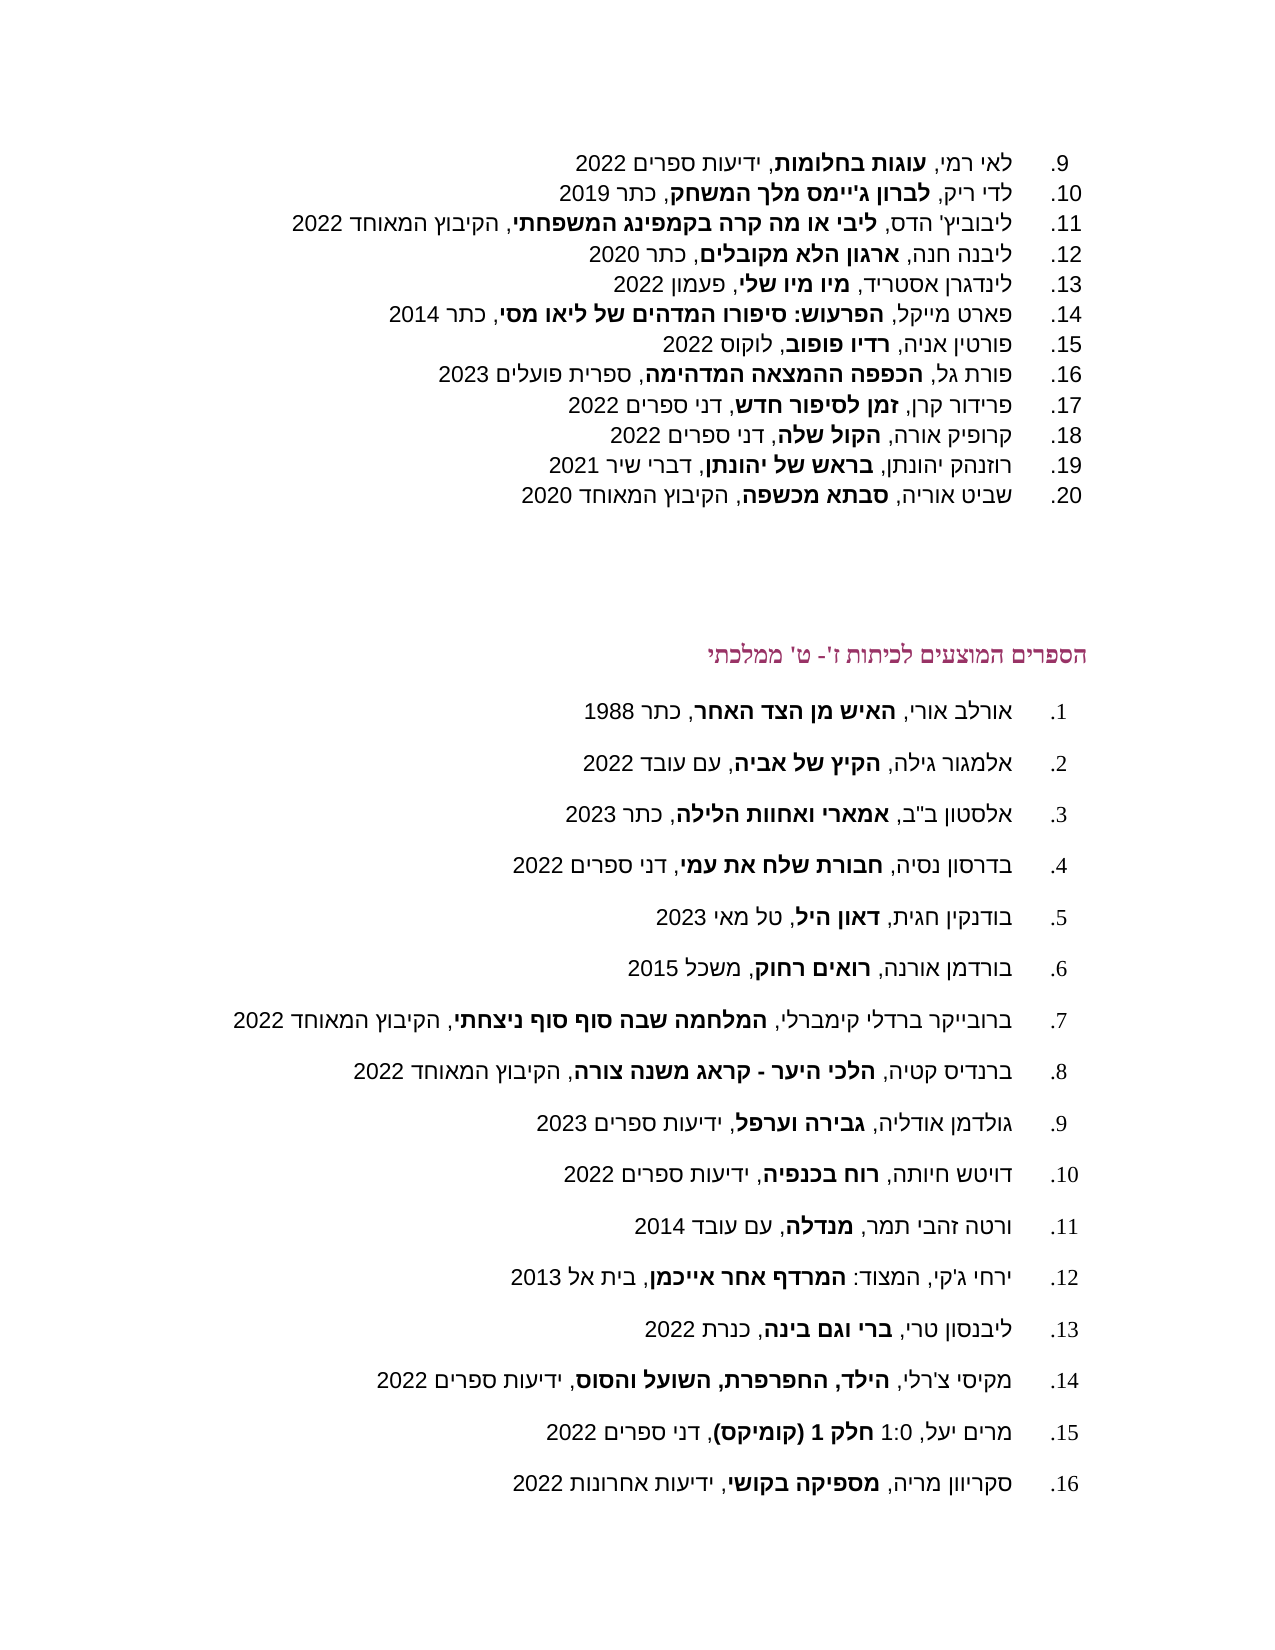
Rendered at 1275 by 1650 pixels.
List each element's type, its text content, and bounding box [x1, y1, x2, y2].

list ברנדיס קטיה, הלכי היער - קראג משנה צורה, הקיבוץ המאוחד 2022 [187, 1058, 1050, 1085]
list ליבנה חנה, ארגון הלא מקובלים, כתר 2020 [187, 241, 1050, 267]
list אלמגור גילה, הקיץ של אביה, עם עובד 2022 [187, 749, 1050, 776]
list בדרסון נסיה, חבורת שלח את עמי, דני ספרים 2022 [187, 852, 1050, 879]
list אלסטון ב"ב, אמארי ואחוות הלילה, כתר 2023 [187, 801, 1050, 827]
list גולדמן אודליה, גבירה וערפל, ידיעות ספרים 2023 [187, 1110, 1050, 1136]
text הספרים המוצעים לכיתות ז'- ט' ממלכתי [187, 640, 1087, 669]
list לדי ריק, לברון ג'יימס מלך המשחק, כתר 2019 [187, 180, 1050, 207]
list בורדמן אורנה, רואים רחוק, משכל 2015 [187, 955, 1050, 982]
list אורלב אורי, האיש מן הצד האחר, כתר 1988 [187, 698, 1050, 724]
list ליבוביץ' הדס, ליבי או מה קרה בקמפינג המשפחתי, הקיבוץ המאוחד 2022 [187, 210, 1050, 237]
list קרופיק אורה, הקול שלה, דני ספרים 2022 [187, 422, 1050, 448]
list סקריוון מריה, מספיקה בקושי, ידיעות אחרונות 2022 [187, 1470, 1050, 1496]
list פרידור קרן, זמן לסיפור חדש, דני ספרים 2022 [187, 392, 1050, 418]
list שביט אוריה, סבתא מכשפה, הקיבוץ המאוחד 2020​ [187, 482, 1050, 509]
list פורת גל, הכפפה ההמצאה המדהימה, ספרית פועלים 2023 [187, 361, 1050, 388]
list ירחי ג'קי, המצוד: המרדף אחר אייכמן, בית אל 2013 [187, 1264, 1050, 1291]
list לאי רמי, עוגות בחלומות, ידיעות ספרים 2022 [187, 150, 1050, 176]
list בודנקין חגית, דאון היל, טל מאי 2023 [187, 904, 1050, 930]
list פארט מייקל, הפרעוש: סיפורו המדהים של ליאו מסי, כתר 2014 [187, 301, 1050, 327]
list מרים יעל, 1:0 חלק 1 (קומיקס), דני ספרים 2022 [187, 1418, 1050, 1445]
list רוזנהק יהונתן, בראש של יהונתן, דברי שיר 2021 [187, 452, 1050, 478]
list ורטה זהבי תמר, מנדלה, עם עובד 2014 [187, 1213, 1050, 1239]
list דויטש חיותה, רוח בכנפיה, ידיעות ספרים 2022 [187, 1161, 1050, 1188]
list פורטין אניה, רדיו פופוב, לוקוס 2022 [187, 331, 1050, 358]
list ליבנסון טרי, ברי וגם בינה, כנרת 2022 [187, 1316, 1050, 1342]
list לינדגרן אסטריד, מיו מיו שלי, פעמון 2022 [187, 271, 1050, 297]
list ברובייקר ברדלי קימברלי, המלחמה שבה סוף סוף ניצחתי, הקיבוץ המאוחד 2022 [187, 1007, 1050, 1033]
list מקיסי צ'רלי, הילד, החפרפרת, השועל והסוס, ידיעות ספרים 2022 [187, 1367, 1050, 1393]
